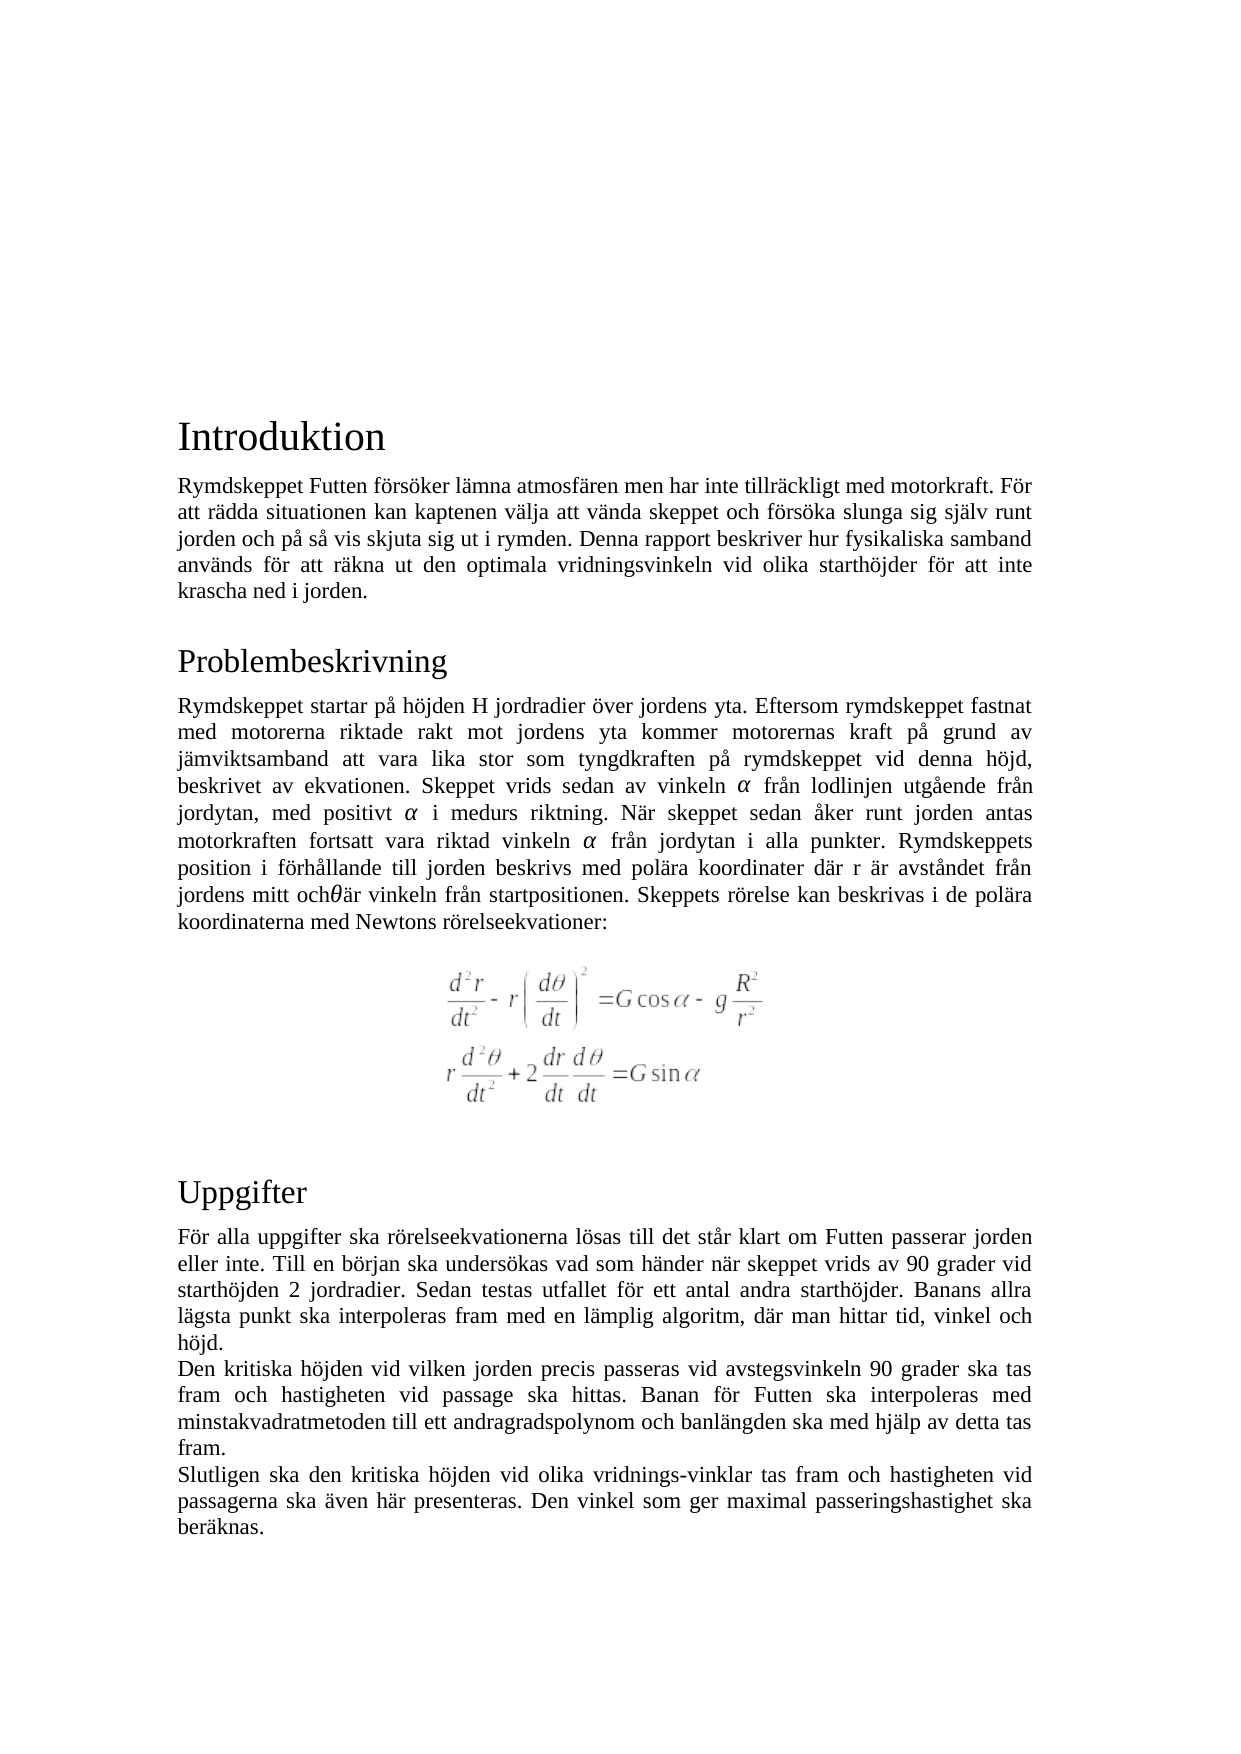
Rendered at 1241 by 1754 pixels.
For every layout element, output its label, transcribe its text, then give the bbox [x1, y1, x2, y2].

text Introduktion [177, 411, 1033, 459]
text Den kritiska höjden vid vilken jorden precis passeras vid avstegsvinkeln 90 grader ska tas fram och hastigheten vid passage ska hittas. Banan för Futten ska interpoleras med minstakvadratmetoden till ett andragradspolynom och banlängden ska med hjälp av detta tas fram. [177, 1355, 1033, 1461]
text Rymdskeppet Futten försöker lämna atmosfären men har inte tillräckligt med motorkraft. För att rädda situationen kan kaptenen välja att vända skeppet och försöka slunga sig själv runt jorden och på så vis skjuta sig ut i rymden. Denna rapport beskriver hur fysikaliska samband används för att räkna ut den optimala vridningsvinkeln vid olika starthöjder för att inte krascha ned i jorden. [177, 472, 1033, 604]
text Uppgifter [177, 1173, 1033, 1211]
text Slutligen ska den kritiska höjden vid olika vridnings-vinklar tas fram och hastigheten vid passagerna ska även här presenteras. Den vinkel som ger maximal passeringshastighet ska beräknas. [177, 1461, 1033, 1540]
text Problembeskrivning [177, 641, 1033, 679]
text Rymdskeppet startar på höjden H jordradier över jordens yta. Eftersom rymdskeppet fastnat med motorerna riktade rakt mot jordens yta kommer motorernas kraft på grund av jämviktsamband att vara lika stor som tyngdkraften på rymdskeppet vid denna höjd, beskrivet av ekvationen. Skeppet vrids sedan av vinkeln från lodlinjen utgående från jordytan, med positivt i medurs riktning. När skeppet sedan åker runt jorden antas motorkraften fortsatt vara riktad vinkeln från jordytan i alla punkter. Rymdskeppets position i förhållande till jorden beskrivs med polära koordinater där r är avståndet från jordens mitt ochär vinkeln från startpositionen. Skeppets rörelse kan beskrivas i de polära koordinaterna med Newtons rörelseekvationer: [177, 692, 1033, 934]
text För alla uppgifter ska rörelseekvationerna lösas till det står klart om Futten passerar jorden eller inte. Till en början ska undersökas vad som händer när skeppet vrids av 90 grader vid starthöjden 2 jordradier. Sedan testas utfallet för ett antal andra starthöjder. Banans allra lägsta punkt ska interpoleras fram med en lämplig algoritm, där man hittar tid, vinkel och höjd. [177, 1223, 1033, 1355]
